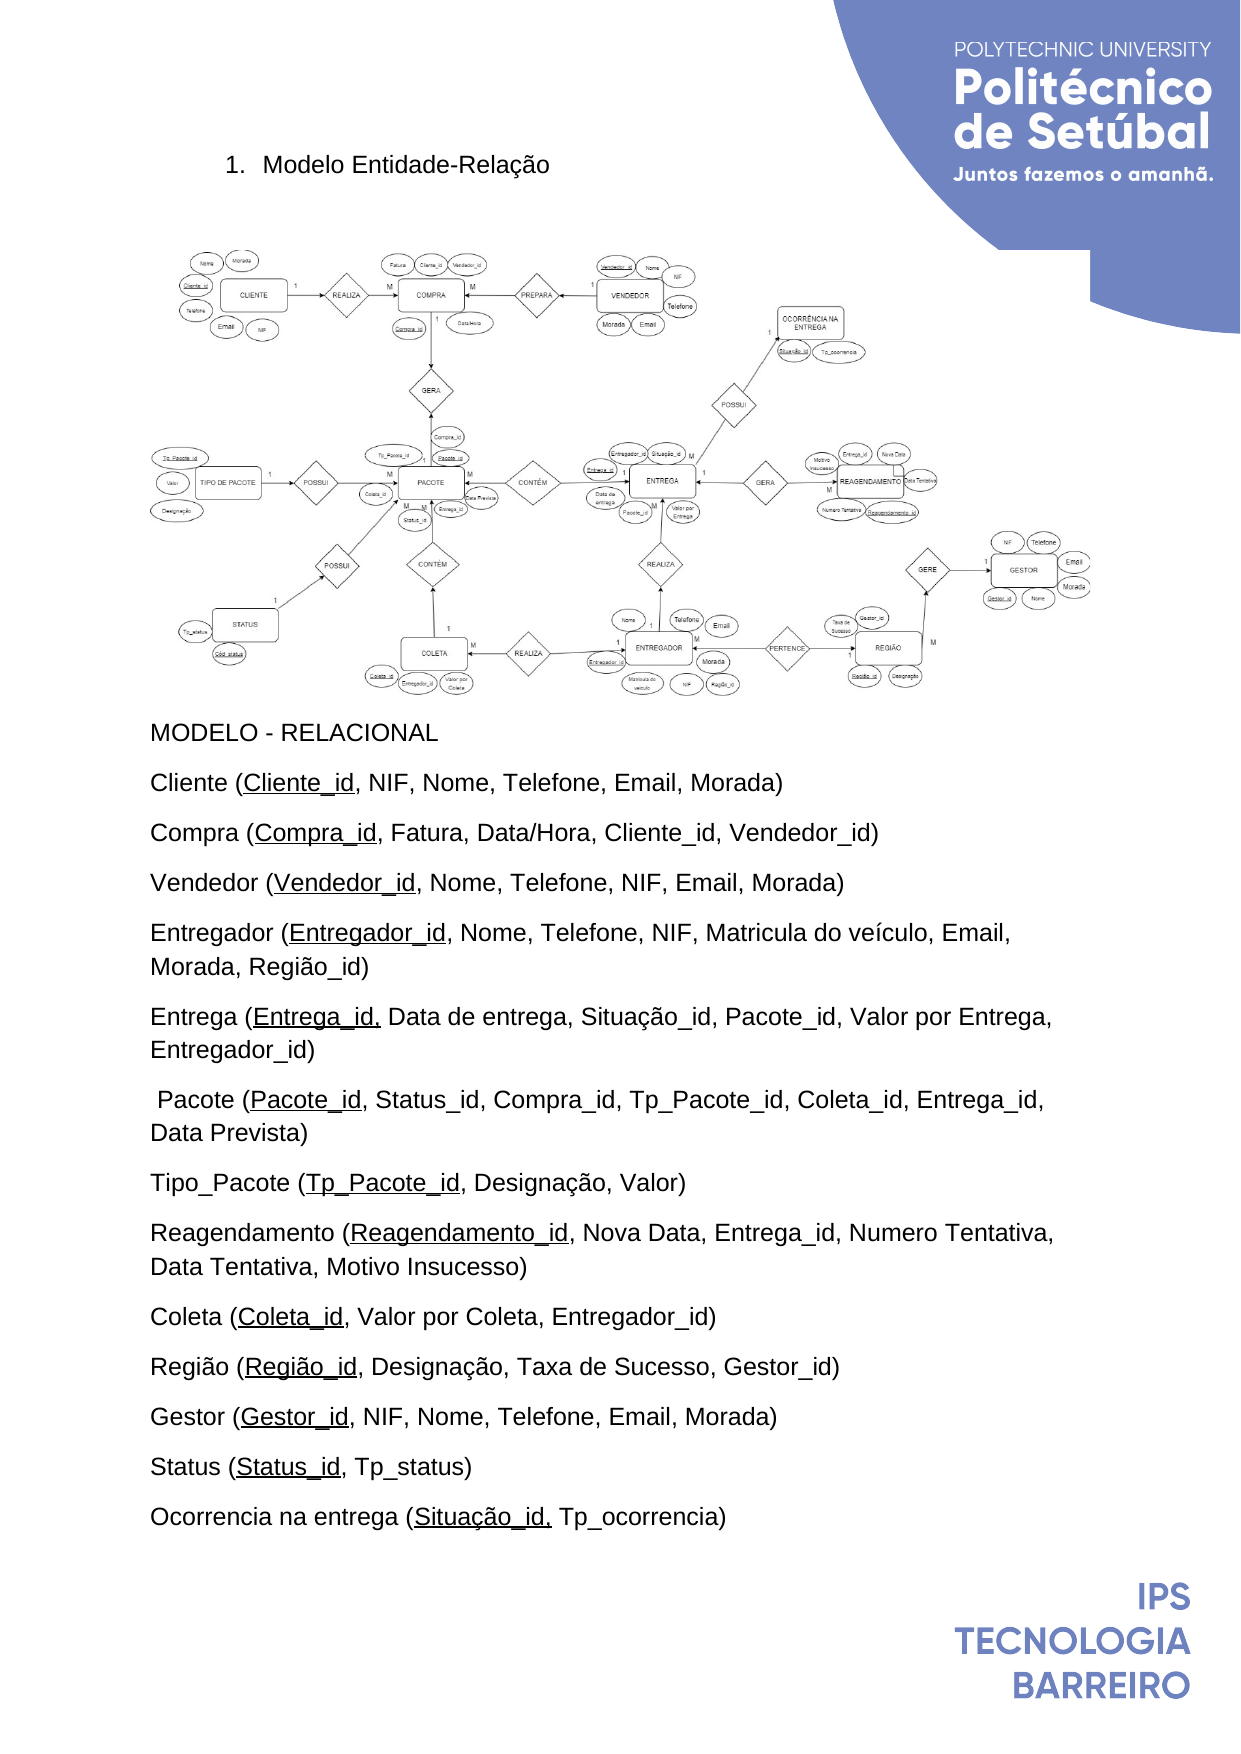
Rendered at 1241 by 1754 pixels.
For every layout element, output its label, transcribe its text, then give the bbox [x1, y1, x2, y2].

text Compra (Compra_id, Fatura, Data/Hora, Cliente_id, Vendedor_id) [150, 818, 1090, 847]
picture [150, 0, 1241, 696]
list Modelo Entidade-Relação [225, 150, 1090, 179]
text Pacote (Pacote_id, Status_id, Compra_id, Tp_Pacote_id, Coleta_id, Entrega_id, Data Prevista) [150, 1085, 1090, 1147]
text Reagendamento (Reagendamento_id, Nova Data, Entrega_id, Numero Tentativa, Data Tentativa, Motivo Insucesso) [150, 1218, 1090, 1280]
text Entregador (Entregador_id, Nome, Telefone, NIF, Matricula do veículo, Email, Morada, Região_id) [150, 918, 1090, 980]
text Tipo_Pacote (Tp_Pacote_id, Designação, Valor) [150, 1168, 1090, 1197]
text Status (Status_id, Tp_status) [150, 1451, 1090, 1480]
text Gestor (Gestor_id, NIF, Nome, Telefone, Email, Morada) [150, 1401, 1090, 1430]
text Entrega (Entrega_id, Data de entrega, Situação_id, Pacote_id, Valor por Entrega, Entregador_id) [150, 1001, 1090, 1063]
text Região (Região_id, Designação, Taxa de Sucesso, Gestor_id) [150, 1351, 1090, 1380]
text Coleta (Coleta_id, Valor por Coleta, Entregador_id) [150, 1301, 1090, 1330]
picture [954, 1577, 1191, 1753]
text Cliente (Cliente_id, NIF, Nome, Telefone, Email, Morada) [150, 768, 1090, 797]
text MODELO - RELACIONAL [150, 718, 1090, 747]
text Ocorrencia na entrega (Situação_id, Tp_ocorrencia) [150, 1501, 1090, 1530]
text Vendedor (Vendedor_id, Nome, Telefone, NIF, Email, Morada) [150, 868, 1090, 897]
